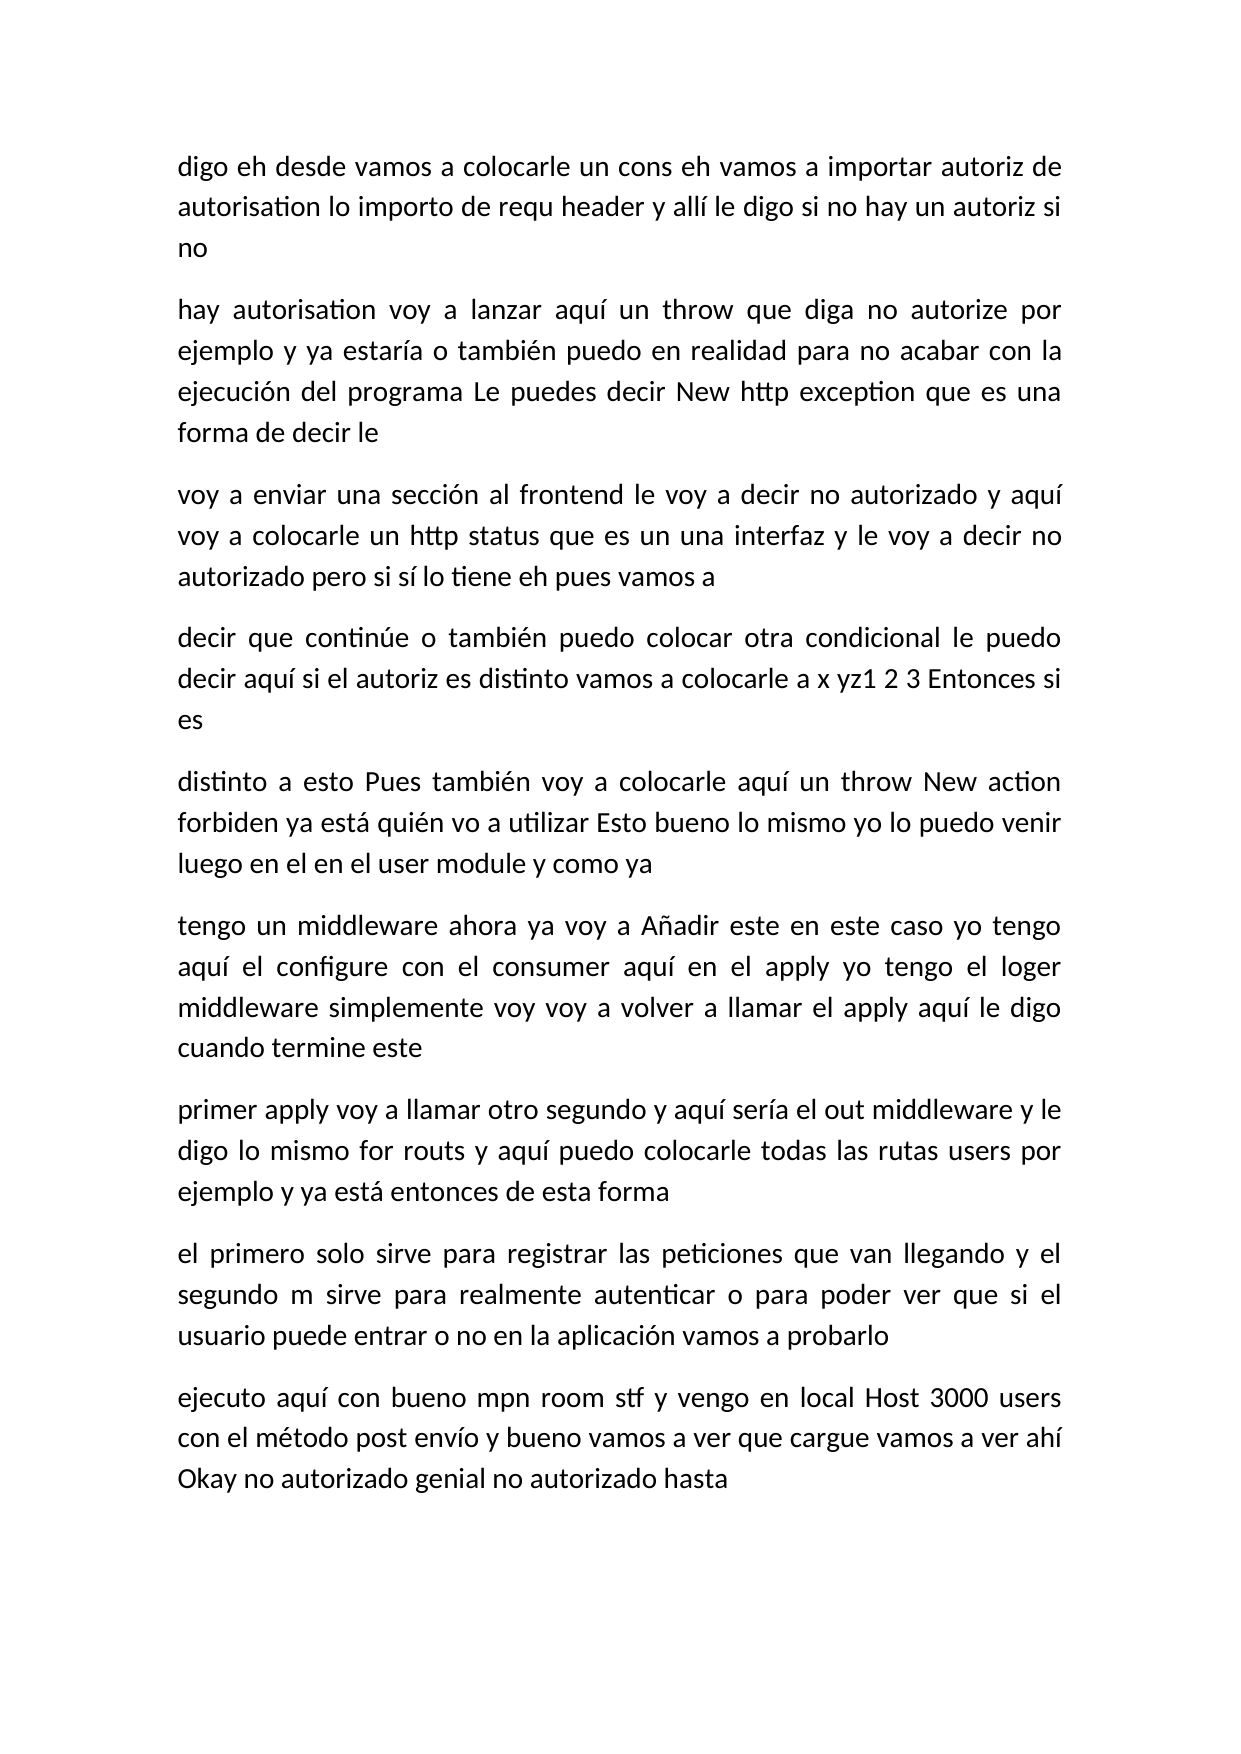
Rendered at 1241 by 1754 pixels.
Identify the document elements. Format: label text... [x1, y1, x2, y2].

text hay autorisation voy a lanzar aquí un throw que diga no autorize por ejemplo y ya estaría o también puedo en realidad para no acabar con la ejecución del programa Le puedes decir New http exception que es una forma de decir le [177, 291, 1063, 450]
text tengo un middleware ahora ya voy a Añadir este en este caso yo tengo aquí el configure con el consumer aquí en el apply yo tengo el loger middleware simplemente voy voy a volver a llamar el apply aquí le digo cuando termine este [177, 907, 1063, 1065]
text digo eh desde vamos a colocarle un cons eh vamos a importar autoriz de autorisation lo importo de requ header y allí le digo si no hay un autoriz si no [177, 148, 1063, 265]
text el primero solo sirve para registrar las peticiones que van llegando y el segundo m sirve para realmente autenticar o para poder ver que si el usuario puede entrar o no en la aplicación vamos a probarlo [177, 1235, 1063, 1352]
text primer apply voy a llamar otro segundo y aquí sería el out middleware y le digo lo mismo for routs y aquí puedo colocarle todas las rutas users por ejemplo y ya está entonces de esta forma [177, 1091, 1063, 1209]
text distinto a esto Pues también voy a colocarle aquí un throw New action forbiden ya está quién vo a utilizar Esto bueno lo mismo yo lo puedo venir luego en el en el user module y como ya [177, 763, 1063, 881]
text decir que continúe o también puedo colocar otra condicional le puedo decir aquí si el autoriz es distinto vamos a colocarle a x yz1 2 3 Entonces si es [177, 619, 1063, 737]
text ejecuto aquí con bueno mpn room stf y vengo en local Host 3000 users con el método post envío y bueno vamos a ver que cargue vamos a ver ahí Okay no autorizado genial no autorizado hasta [177, 1379, 1063, 1496]
text voy a enviar una sección al frontend le voy a decir no autorizado y aquí voy a colocarle un http status que es un una interfaz y le voy a decir no autorizado pero si sí lo tiene eh pues vamos a [177, 476, 1063, 593]
